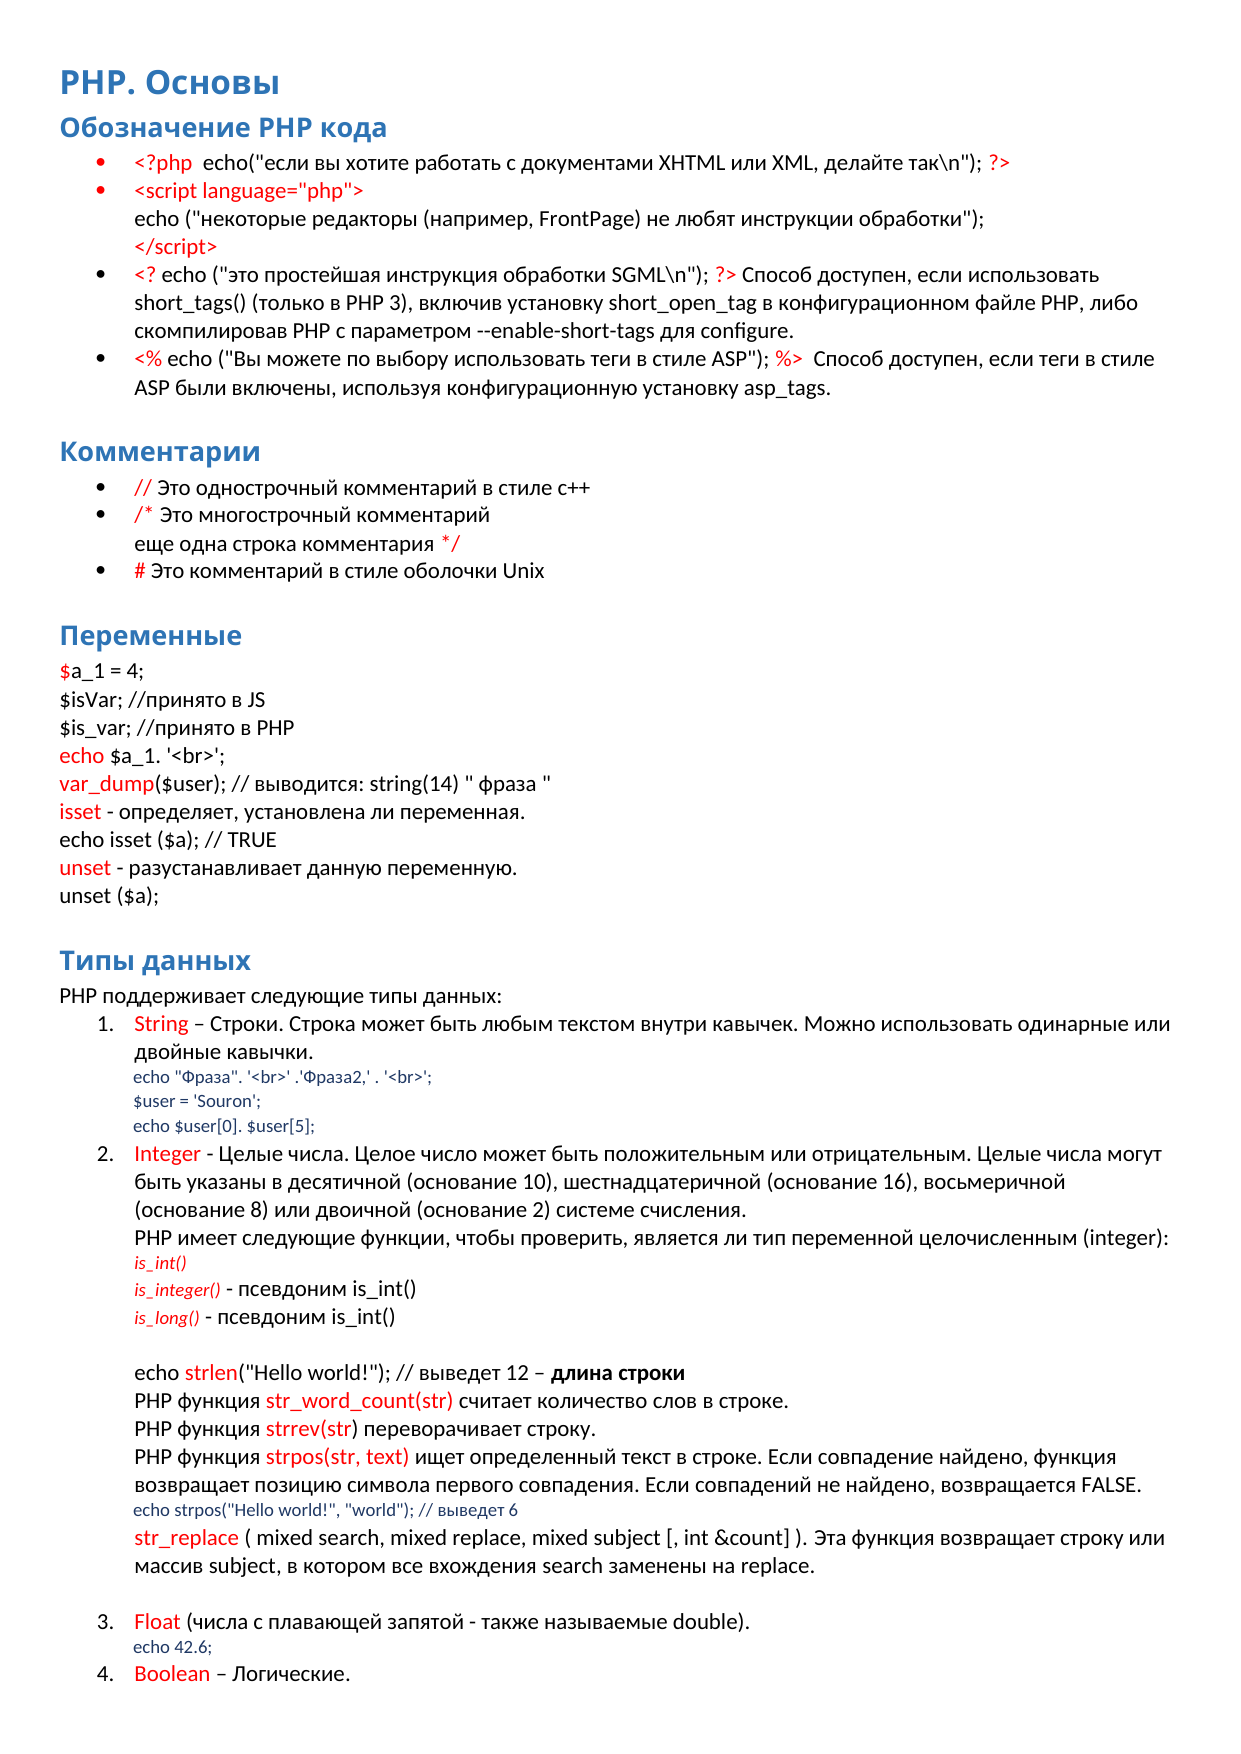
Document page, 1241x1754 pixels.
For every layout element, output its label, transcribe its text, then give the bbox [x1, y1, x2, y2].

text PHP имеет следующие функции, чтобы проверить, является ли тип переменной целочисленным (integer): [134, 1223, 1181, 1251]
text is_long() - псевдоним is_int() [134, 1302, 1181, 1330]
text $isVar; //принято в JS [59, 685, 1181, 713]
list # Это комментарий в стиле оболочки Unix [97, 557, 1181, 585]
subtitle Комментарии [59, 433, 1181, 470]
subtitle Типы данных [59, 941, 1181, 978]
list <script language="php"> [97, 176, 1181, 204]
subtitle Переменные [59, 617, 1181, 654]
list Boolean – Логические. [97, 1659, 1181, 1688]
text unset - разустанавливает данную переменную. [59, 853, 1181, 881]
text var_dump($user); // выводится: string(14) " фраза " [59, 769, 1181, 797]
text echo 42.6; [59, 1635, 1181, 1658]
list <? echo ("это простейшая инструкция обработки SGML\n"); ?> Способ доступен, если использовать short_tags() (только в PHP 3), включив установку short_open_tag в конфигурационном файле PHP, либо скомпилировав PHP с параметром --enable-short-tags для configure. [97, 261, 1181, 344]
text $user = 'Souron'; [133, 1089, 1181, 1112]
text $is_var; //принято в PHP [59, 713, 1181, 741]
text PHP функция strrev(str) переворачивает строку. [134, 1414, 1181, 1442]
text PHP функция str_word_count(str) считает количество слов в строке. [134, 1386, 1181, 1414]
text еще одна строка комментария */ [134, 529, 1181, 557]
text is_int() [134, 1251, 1181, 1274]
text echo "Фраза". '<br>' .'Фраза2,' . '<br>'; [59, 1065, 1181, 1088]
text echo strlen("Hello world!"); // выведет 12 – длина строки [134, 1358, 1181, 1386]
text </script> [134, 232, 1181, 261]
text str_replace ( mixed search, mixed replace, mixed subject [, int &count] ). Эта функция возвращает строку или массив subject, в котором все вхождения search заменены на replace. [134, 1523, 1181, 1579]
text is_integer() - псевдоним is_int() [134, 1274, 1181, 1302]
text echo $user[0]. $user[5]; [133, 1114, 1181, 1137]
text $a_1 = 4; [59, 657, 1181, 685]
list String – Строки. Строка может быть любым текстом внутри кавычек. Можно использовать одинарные или двойные кавычки. [97, 1009, 1181, 1065]
text isset - определяет, установлена ли переменная. [59, 797, 1181, 825]
list /* Это многострочный комментарий [97, 501, 1181, 529]
text echo isset ($a); // TRUE [59, 825, 1181, 853]
text PHP. Основы [59, 59, 1181, 104]
text echo strpos("Hello world!", "world"); // выведет 6 [59, 1498, 1181, 1521]
list // Это однострочный комментарий в стиле c++ [97, 473, 1181, 501]
text PHP поддерживает следующие типы данных: [59, 981, 1181, 1009]
text echo $a_1. '<br>'; [59, 741, 1181, 769]
list <?php echo("если вы хотите работать с документами XHTML или XML, делайте так\n"); ?> [97, 148, 1181, 176]
subtitle Обозначение PHP кода [59, 109, 1181, 146]
text echo ("некоторые редакторы (например, FrontPage) не любят инструкции обработки"); [134, 204, 1181, 232]
list <% echo ("Вы можете по выбору использовать теги в стиле ASP"); %> Способ доступен, если теги в стиле ASP были включены, используя конфигурационную установку asp_tags. [97, 344, 1181, 401]
list Float (числа с плавающей запятой - также называемые double). [97, 1607, 1181, 1635]
text unset ($a); [59, 881, 1181, 909]
text PHP функция strpos(str, text) ищет определенный текст в строке. Если совпадение найдено, функция возвращает позицию символа первого совпадения. Если совпадений не найдено, возвращается FALSE. [134, 1442, 1181, 1498]
list Integer - Целые числа. Целое число может быть положительным или отрицательным. Целые числа могут быть указаны в десятичной (основание 10), шестнадцатеричной (основание 16), восьмеричной (основание 8) или двоичной (основание 2) системе счисления. [97, 1139, 1181, 1223]
